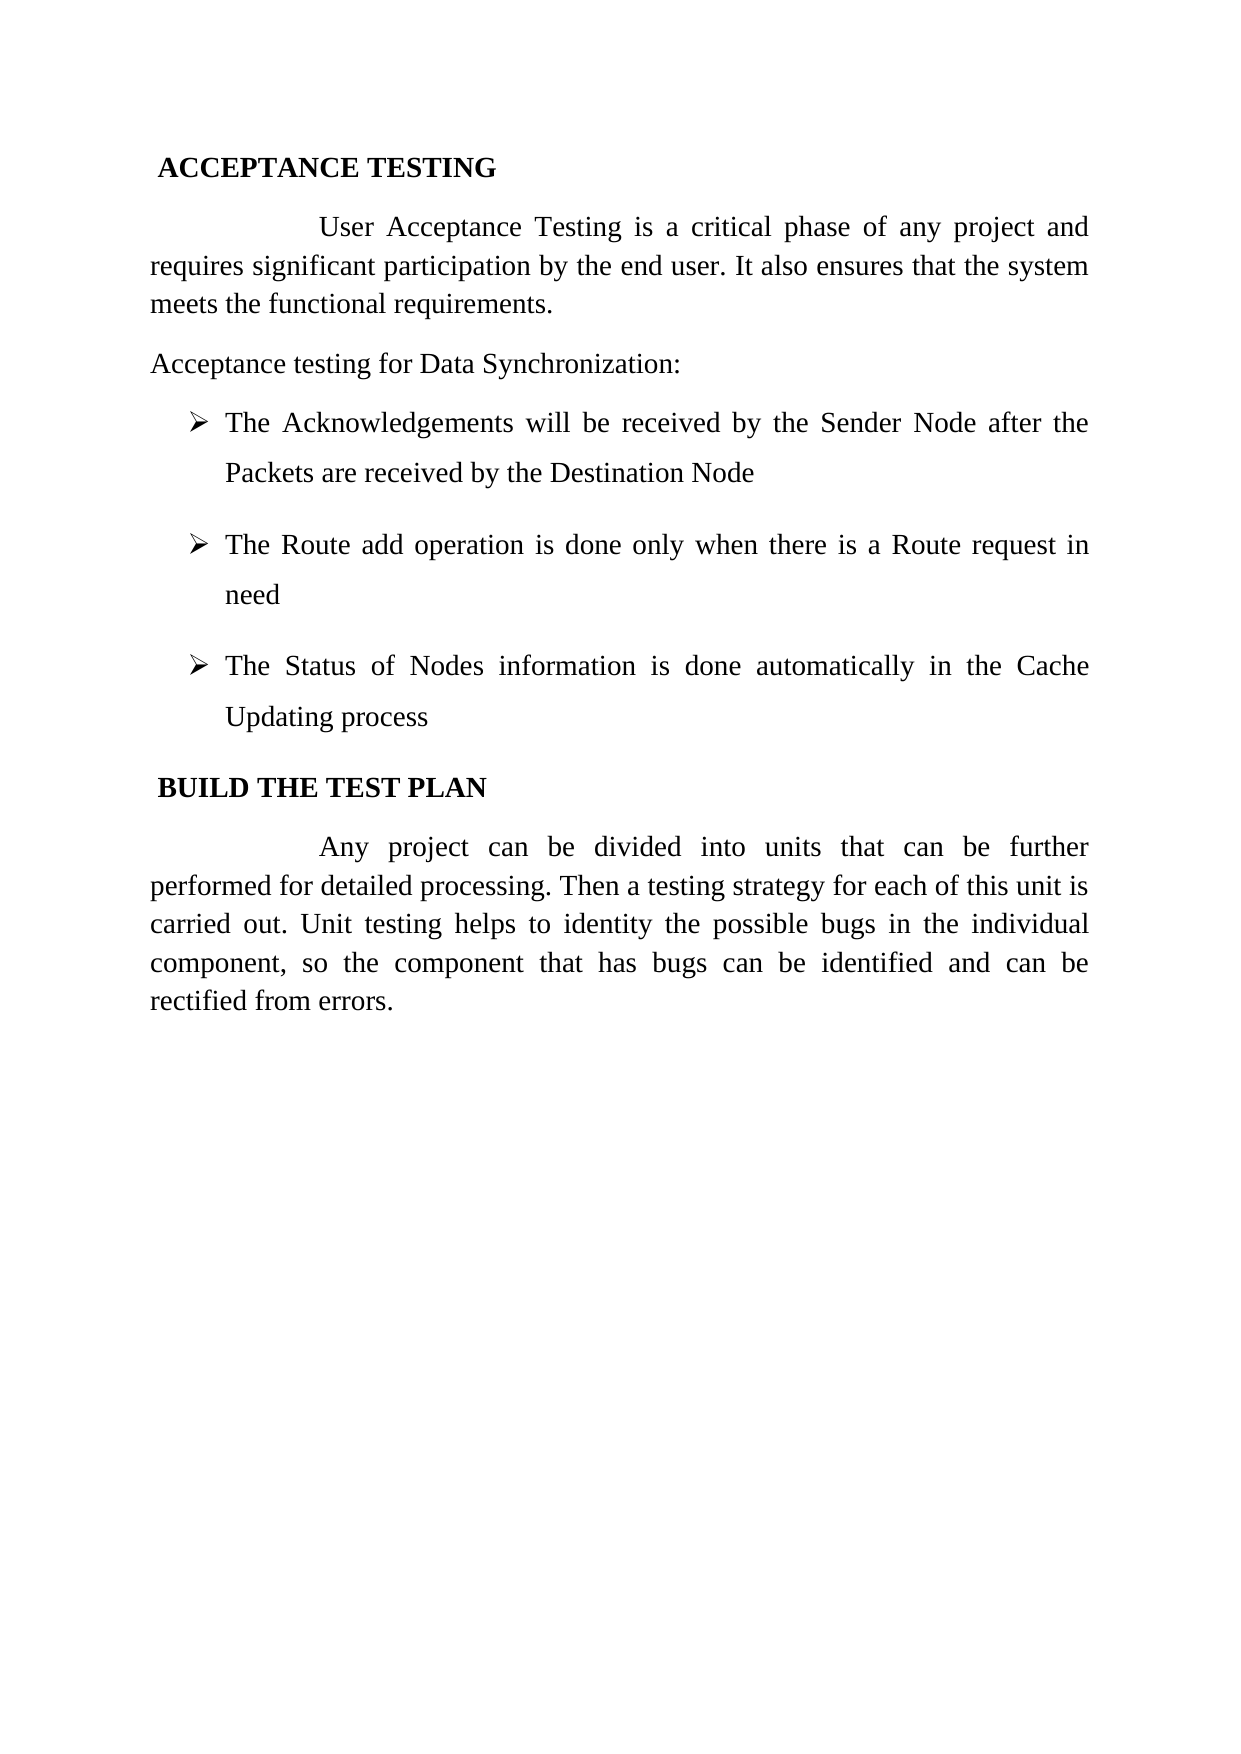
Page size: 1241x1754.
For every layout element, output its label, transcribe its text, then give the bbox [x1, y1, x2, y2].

text User Acceptance Testing is a critical phase of any project and requires significant participation by the end user. It also ensures that the system meets the functional requirements. [150, 209, 1090, 320]
list The Status of Nodes information is done automatically in the Cache Updating process [187, 648, 1090, 732]
list The Route add operation is done only when there is a Route request in need [187, 527, 1090, 611]
text Acceptance testing for Data Synchronization: [150, 346, 1090, 379]
text Any project can be divided into units that can be further performed for detailed processing. Then a testing strategy for each of this unit is carried out. Unit testing helps to identity the possible bugs in the individual component, so the component that has bugs can be identified and can be rectified from errors. [150, 829, 1090, 1017]
text ACCEPTANCE TESTING [150, 150, 1090, 183]
list The Acknowledgements will be received by the Sender Node after the Packets are received by the Destination Node [187, 405, 1090, 489]
text BUILD THE TEST PLAN [150, 770, 1090, 803]
